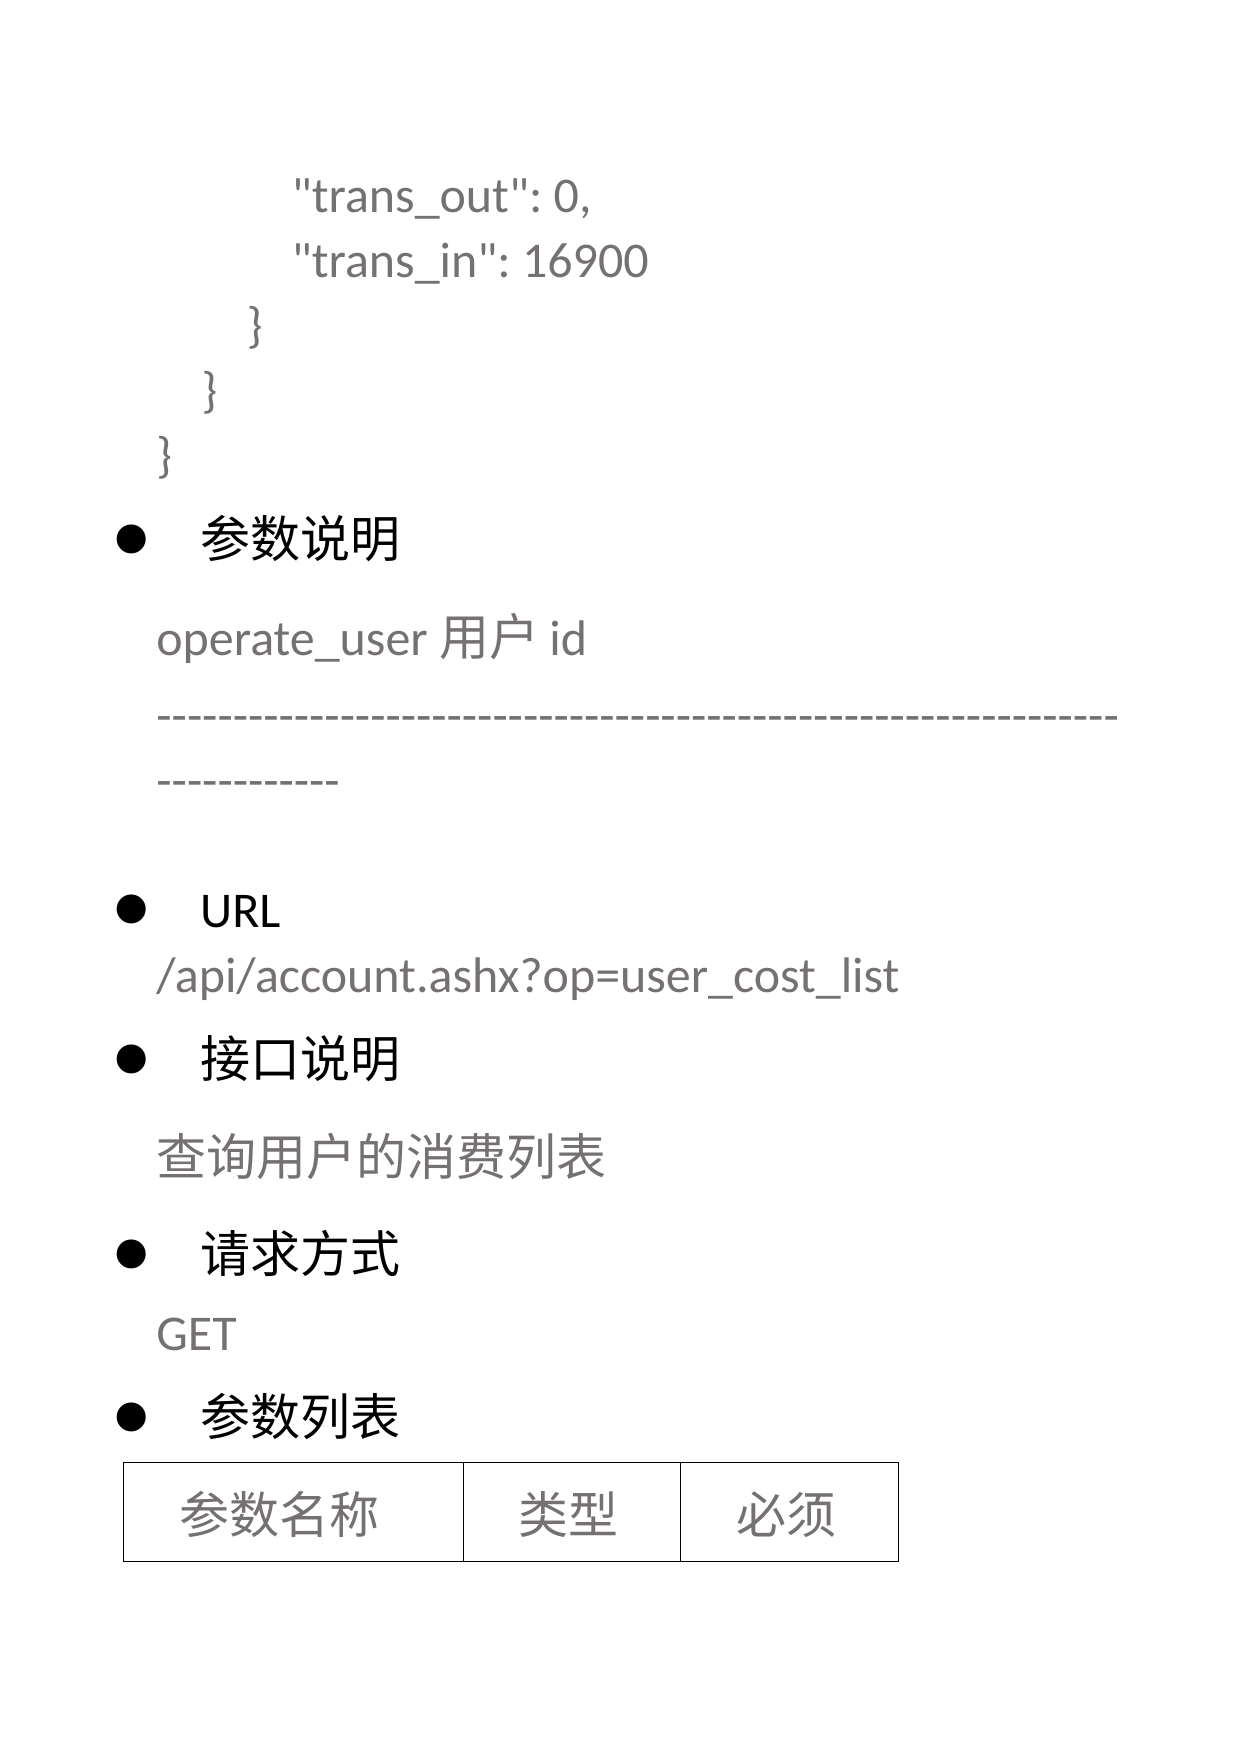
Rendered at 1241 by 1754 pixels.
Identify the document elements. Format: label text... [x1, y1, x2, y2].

list operate_user 用户id [156, 584, 1128, 682]
table_header 必须 [681, 1463, 898, 1561]
list } [156, 292, 1128, 357]
list 请求方式 [112, 1202, 1128, 1299]
list /api/account.ashx?op=user_cost_list [156, 942, 1128, 1007]
list } [156, 357, 1128, 422]
list 参数列表 [112, 1364, 1128, 1462]
list 接口说明 [112, 1007, 1128, 1104]
list GET [156, 1299, 1128, 1364]
list 查询用户的消费列表 [156, 1104, 1128, 1202]
list "trans_in": 16900 [156, 227, 1128, 292]
table_header 参数名称 [124, 1463, 463, 1561]
list } [156, 422, 1128, 487]
list 参数说明 [112, 487, 1128, 584]
table_header 类型 [464, 1463, 680, 1561]
list URL [112, 877, 1128, 942]
list "trans_out": 0, [156, 162, 1128, 227]
list --------------------------------------------------------------------------- [156, 682, 1128, 812]
